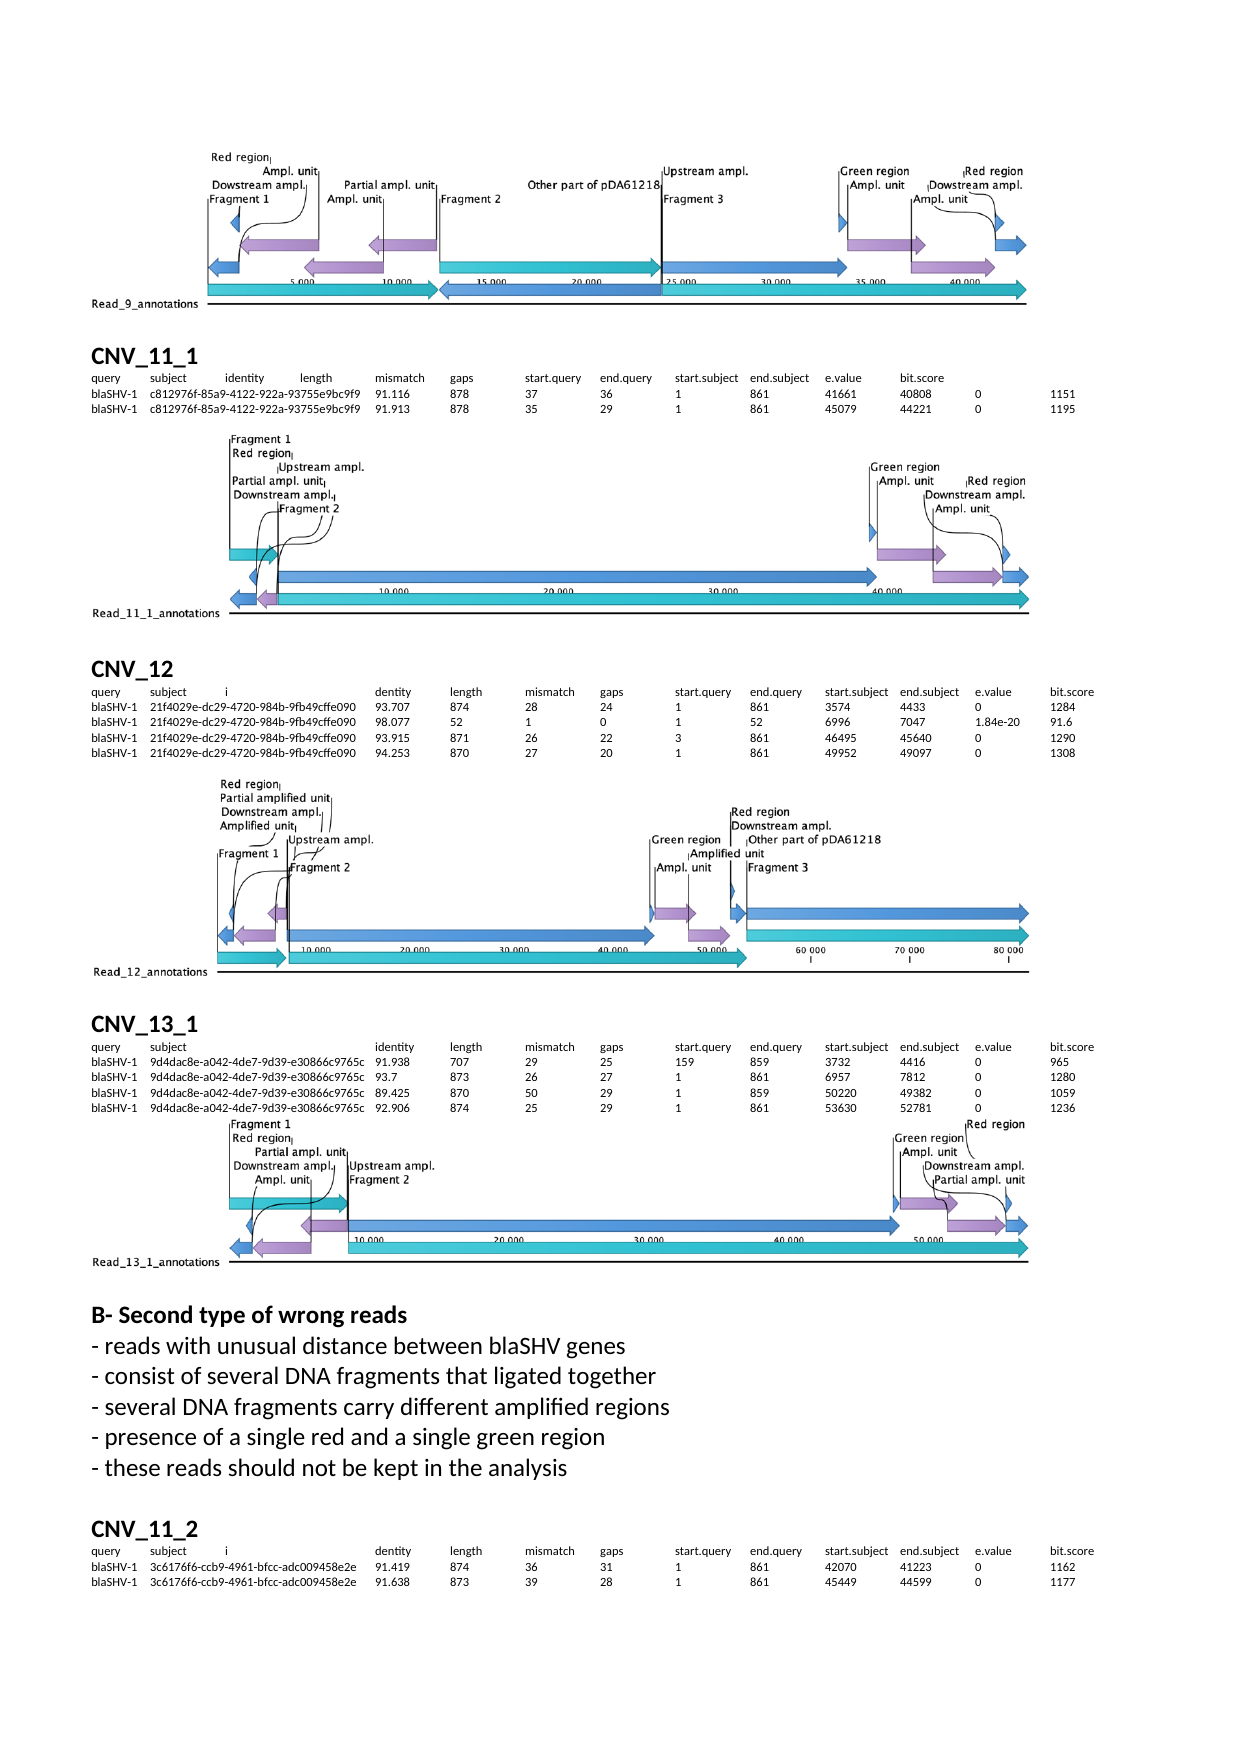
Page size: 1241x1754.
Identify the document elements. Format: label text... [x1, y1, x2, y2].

text blaSHV-1 3c6176f6-ccb9-4961-bfcc-adc009458e2e 91.419 874 36 31 1 861 42070 41223 0 1162 [91, 1559, 1125, 1574]
picture [91, 1115, 1031, 1269]
text query subject i dentity length mismatch gaps start.query end.query start.subject end.subject e.value bit.score [91, 1543, 1125, 1559]
text blaSHV-1 21f4029e-dc29-4720-984b-9fb49cffe090 93.915 871 26 22 3 861 46495 45640 0 1290 [91, 730, 1125, 745]
text blaSHV-1 3c6176f6-ccb9-4961-bfcc-adc009458e2e 91.638 873 39 28 1 861 45449 44599 0 1177 [91, 1574, 1125, 1589]
text - reads with unusual distance between blaSHV genes [91, 1330, 1125, 1360]
picture [91, 776, 1031, 978]
text - several DNA fragments carry different amplified regions [91, 1391, 1125, 1421]
text blaSHV-1 21f4029e-dc29-4720-984b-9fb49cffe090 93.707 874 28 24 1 861 3574 4433 0 1284 [91, 699, 1125, 715]
text query subject identity length mismatch gaps start.query end.query start.subject end.subject e.value bit.score [91, 371, 1125, 386]
picture [91, 150, 1031, 310]
text blaSHV-1 c812976f-85a9-4122-922a-93755e9bc9f9 91.913 878 35 29 1 861 45079 44221 0 1195 [91, 401, 1125, 416]
text blaSHV-1 9d4dac8e-a042-4de7-9d39-e30866c9765c 89.425 870 50 29 1 859 50220 49382 0 1059 [91, 1085, 1125, 1100]
text blaSHV-1 21f4029e-dc29-4720-984b-9fb49cffe090 98.077 52 1 0 1 52 6996 7047 1.84e-20 91.6 [91, 715, 1125, 730]
text - these reads should not be kept in the analysis [91, 1452, 1125, 1482]
text CNV_11_1 [91, 340, 1125, 371]
text - presence of a single red and a single green region [91, 1421, 1125, 1452]
text - consist of several DNA fragments that ligated together [91, 1360, 1125, 1391]
text blaSHV-1 21f4029e-dc29-4720-984b-9fb49cffe090 94.253 870 27 20 1 861 49952 49097 0 1308 [91, 745, 1125, 761]
text B- Second type of wrong reads [91, 1299, 1125, 1330]
text blaSHV-1 9d4dac8e-a042-4de7-9d39-e30866c9765c 93.7 873 26 27 1 861 6957 7812 0 1280 [91, 1070, 1125, 1085]
picture [91, 431, 1031, 623]
text blaSHV-1 c812976f-85a9-4122-922a-93755e9bc9f9 91.116 878 37 36 1 861 41661 40808 0 1151 [91, 386, 1125, 401]
text CNV_12 [91, 653, 1125, 684]
text query subject identity length mismatch gaps start.query end.query start.subject end.subject e.value bit.score [91, 1039, 1125, 1054]
text CNV_13_1 [91, 1008, 1125, 1039]
text blaSHV-1 9d4dac8e-a042-4de7-9d39-e30866c9765c 92.906 874 25 29 1 861 53630 52781 0 1236 [91, 1100, 1125, 1116]
text blaSHV-1 9d4dac8e-a042-4de7-9d39-e30866c9765c 91.938 707 29 25 159 859 3732 4416 0 965 [91, 1054, 1125, 1070]
text query subject i dentity length mismatch gaps start.query end.query start.subject end.subject e.value bit.score [91, 684, 1125, 699]
text CNV_11_2 [91, 1513, 1125, 1543]
